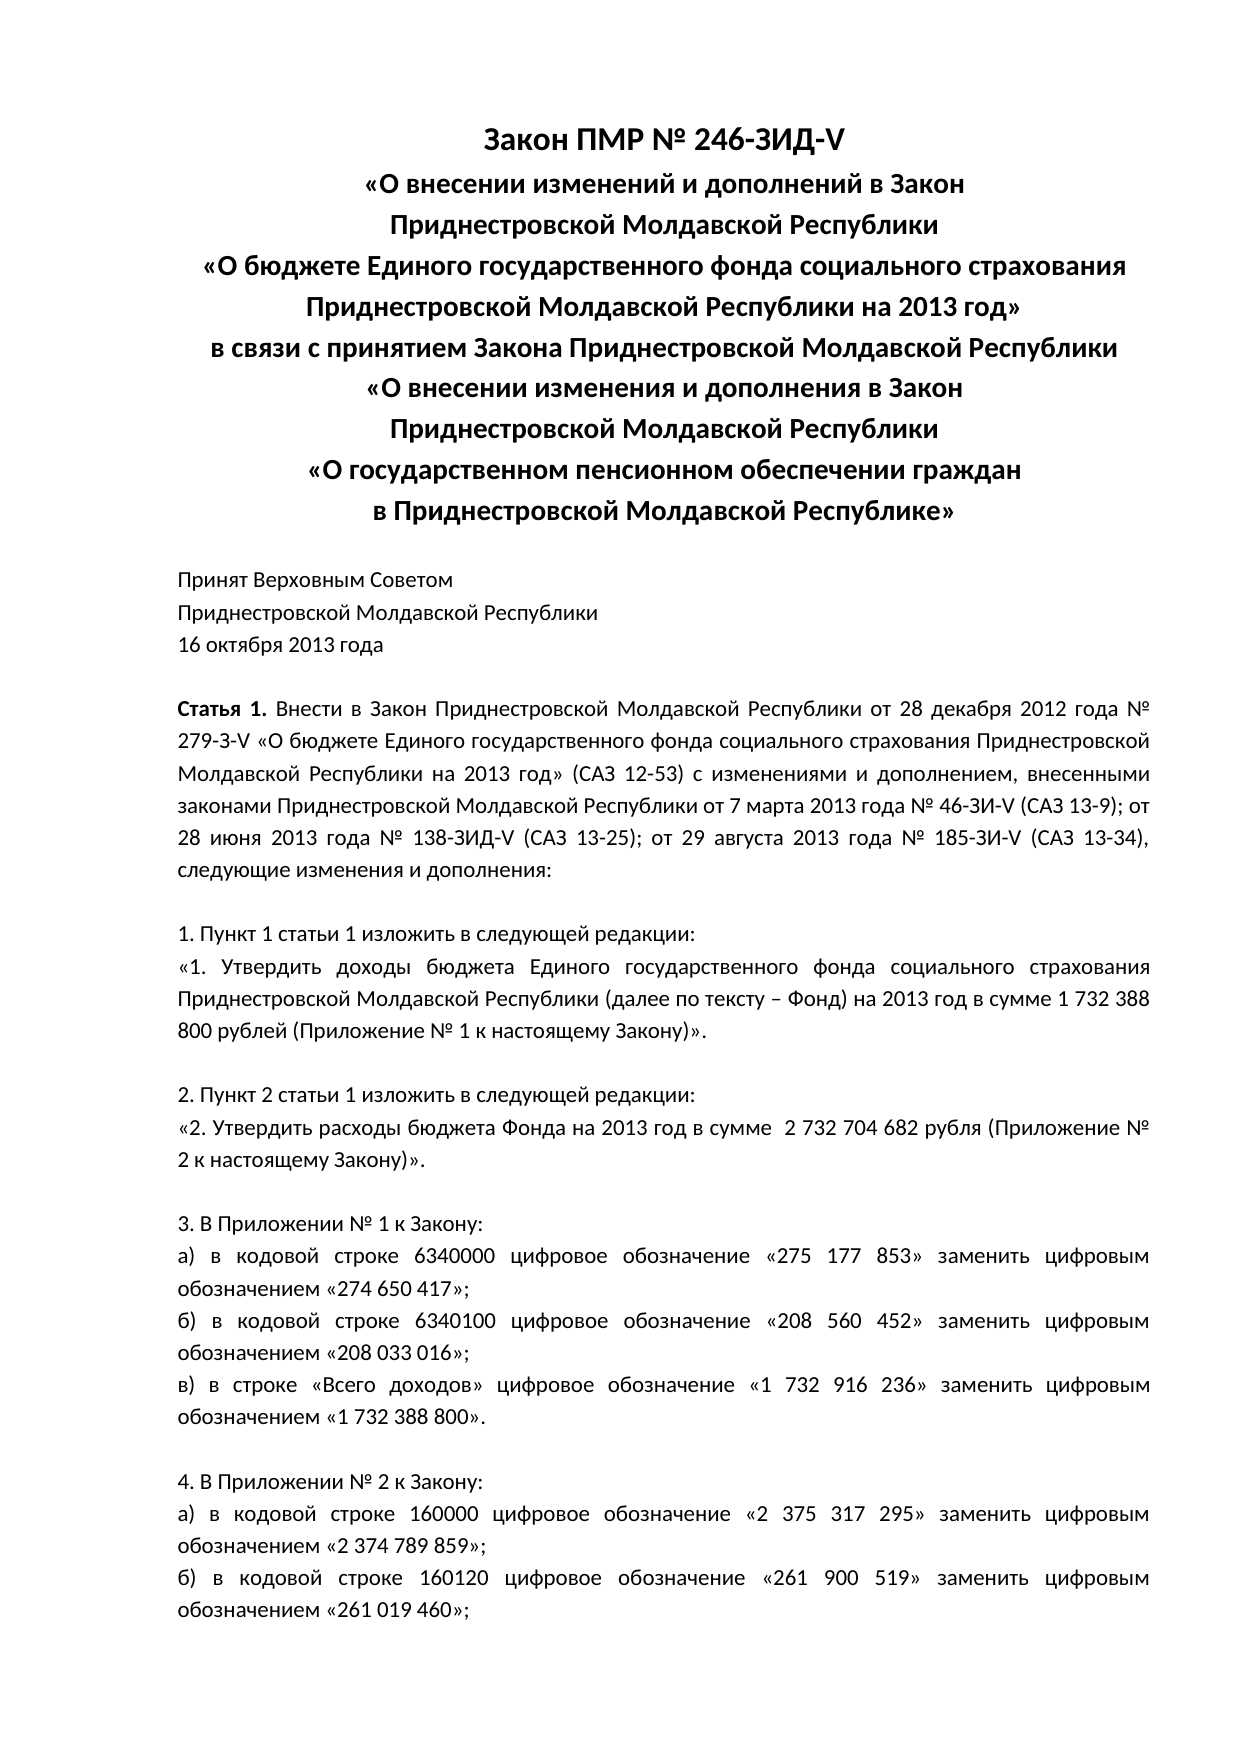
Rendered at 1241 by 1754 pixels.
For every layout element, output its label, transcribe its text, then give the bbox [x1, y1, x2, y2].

text 4. В Приложении № 2 к Закону: [177, 1467, 1152, 1495]
text в связи с принятием Закона Приднестровской Молдавской Республики [177, 329, 1152, 364]
text «О внесении изменения и дополнения в Закон [177, 369, 1152, 405]
text в Приднестровской Молдавской Республике» [177, 492, 1152, 528]
text а) в кодовой строке 6340000 цифровое обозначение «275 177 853» заменить цифровым обозначением «274 650 417»; [177, 1241, 1152, 1302]
text «О внесении изменений и дополнений в Закон [177, 165, 1152, 201]
text 3. В Приложении № 1 к Закону: [177, 1209, 1152, 1237]
text б) в кодовой строке 160120 цифровое обозначение «261 900 519» заменить цифровым обозначением «261 019 460»; [177, 1563, 1152, 1623]
text б) в кодовой строке 6340100 цифровое обозначение «208 560 452» заменить цифровым обозначением «208 033 016»; [177, 1306, 1152, 1366]
text Приднестровской Молдавской Республики [177, 598, 1152, 626]
text 2. Пункт 2 статьи 1 изложить в следующей редакции: [177, 1081, 1152, 1108]
text Принят Верховным Советом [177, 566, 1152, 593]
text а) в кодовой строке 160000 цифровое обозначение «2 375 317 295» заменить цифровым обозначением «2 374 789 859»; [177, 1499, 1152, 1559]
text 1. Пункт 1 статьи 1 изложить в следующей редакции: [177, 919, 1152, 948]
text в) в строке «Всего доходов» цифровое обозначение «1 732 916 236» заменить цифровым обозначением «1 732 388 800». [177, 1370, 1152, 1430]
text Приднестровской Молдавской Республики [177, 411, 1152, 446]
text «О бюджете Единого государственного фонда социального страхования Приднестровской Молдавской Республики на 2013 год» [177, 247, 1152, 323]
text «1. Утвердить доходы бюджета Единого государственного фонда социального страхования Приднестровской Молдавской Республики (далее по тексту – Фонд) на 2013 год в сумме 1 732 388 800 рублей (Приложение № 1 к настоящему Закону)». [177, 952, 1152, 1044]
text Статья 1. Внести в Закон Приднестровской Молдавской Республики от 28 декабря 2012 года № 279-З-V «О бюджете Единого государственного фонда социального страхования Приднестровской Молдавской Республики на 2013 год» (САЗ 12-53) с изменениями и дополнением, внесенными законами Приднестровской Молдавской Республики от 7 марта 2013 года № 46-ЗИ-V (САЗ 13-9); от 28 июня 2013 года № 138-ЗИД-V (САЗ 13-25); от 29 августа 2013 года № 185-ЗИ-V (САЗ 13-34), следующие изменения и дополнения: [177, 694, 1152, 883]
text Закон ПМР № 246-ЗИД-V [177, 118, 1152, 159]
text «О государственном пенсионном обеспечении граждан [177, 451, 1152, 487]
text Приднестровской Молдавской Республики [177, 206, 1152, 241]
text «2. Утвердить расходы бюджета Фонда на 2013 год в сумме 2 732 704 682 рубля (Приложение № 2 к настоящему Закону)». [177, 1113, 1152, 1173]
text 16 октября 2013 года [177, 630, 1152, 658]
